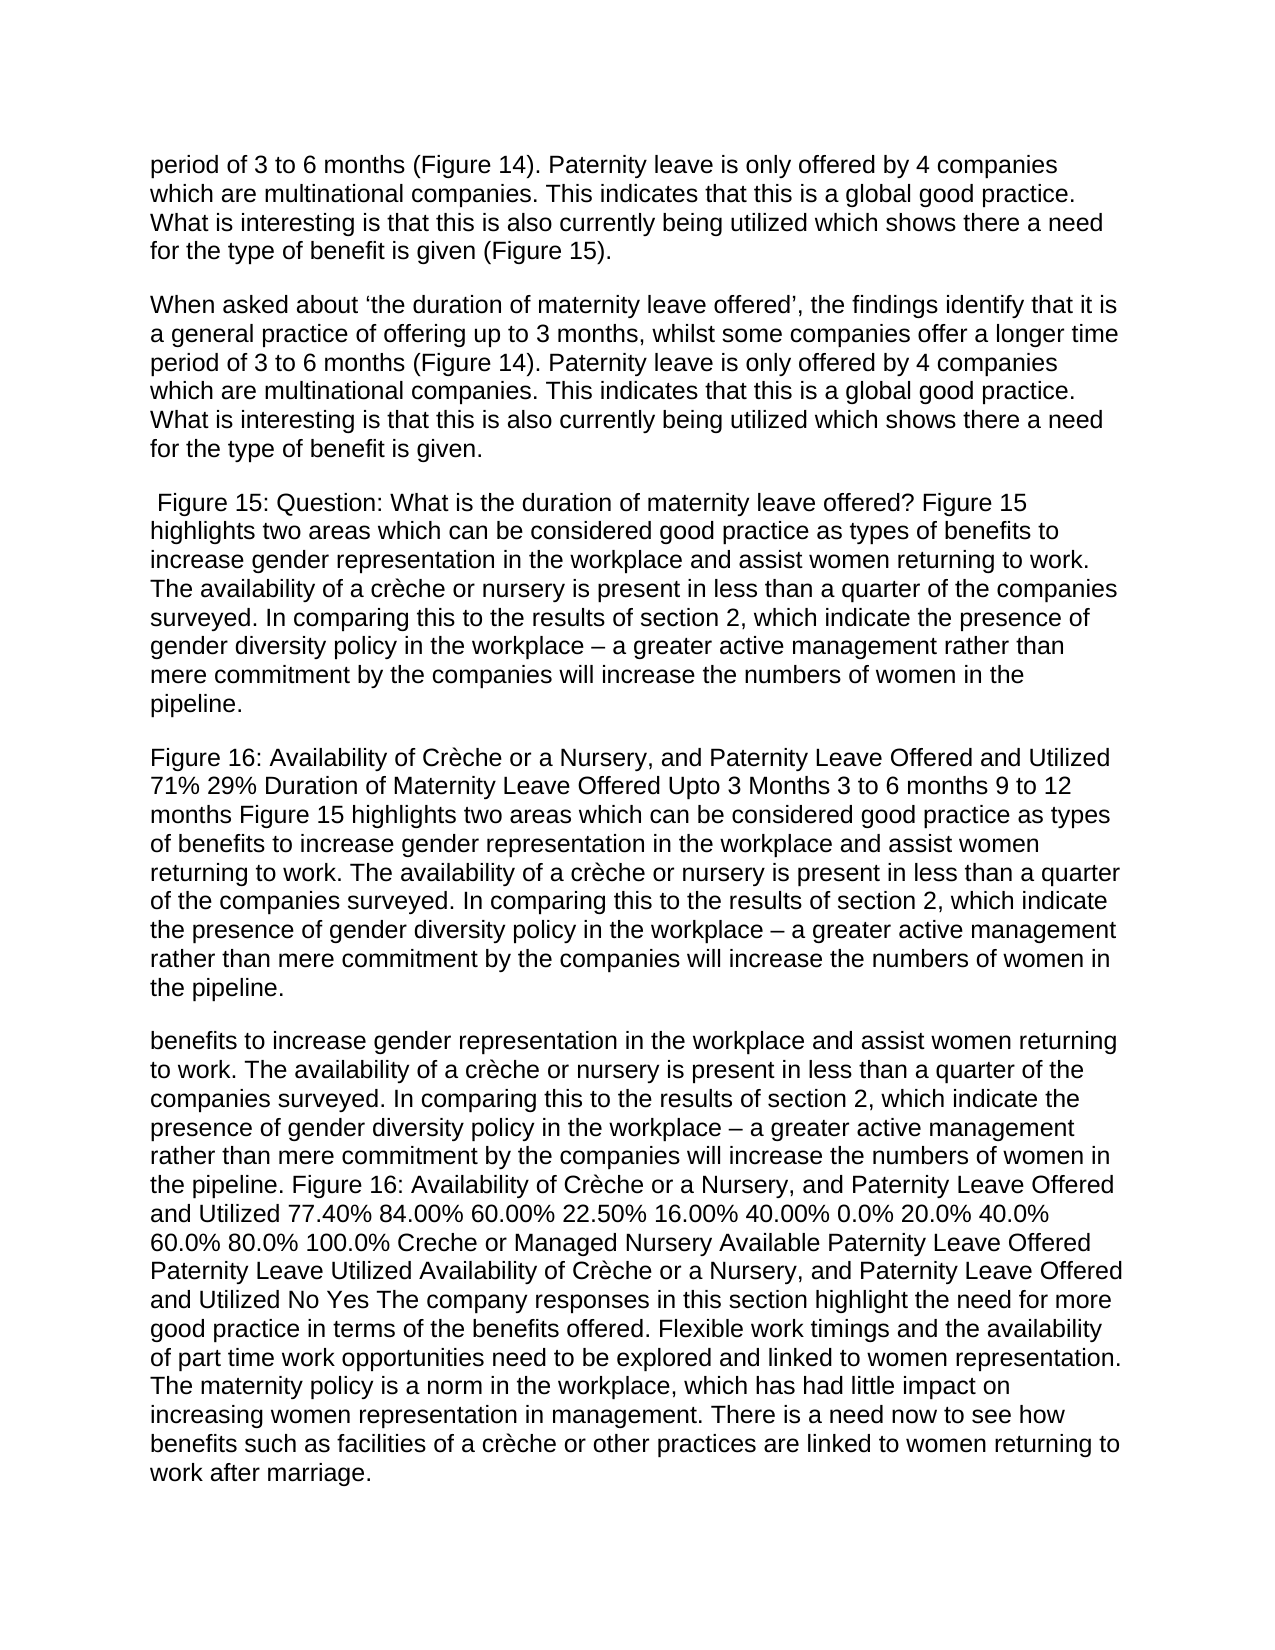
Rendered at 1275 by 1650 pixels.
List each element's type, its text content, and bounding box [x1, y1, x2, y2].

text benefits to increase gender representation in the workplace and assist women returning to work. The availability of a crèche or nursery is present in less than a quarter of the companies surveyed. In comparing this to the results of section 2, which indicate the presence of gender diversity policy in the workplace – a greater active management rather than mere commitment by the companies will increase the numbers of women in the pipeline. Figure 16: Availability of Crèche or a Nursery, and Paternity Leave Offered and Utilized 77.40% 84.00% 60.00% 22.50% 16.00% 40.00% 0.0% 20.0% 40.0% 60.0% 80.0% 100.0% Creche or Managed Nursery Available Paternity Leave Offered Paternity Leave Utilized Availability of Crèche or a Nursery, and Paternity Leave Offered and Utilized No Yes The company responses in this section highlight the need for more good practice in terms of the benefits offered. Flexible work timings and the availability of part time work opportunities need to be explored and linked to women representation. The maternity policy is a norm in the workplace, which has had little impact on increasing women representation in management. There is a need now to see how benefits such as facilities of a crèche or other practices are linked to women returning to work after marriage. [150, 1026, 1125, 1486]
text When asked about ‘the duration of maternity leave offered’, the findings identify that it is a general practice of offering up to 3 months, whilst some companies offer a longer time period of 3 to 6 months (Figure 14). Paternity leave is only offered by 4 companies which are multinational companies. This indicates that this is a global good practice. What is interesting is that this is also currently being utilized which shows there a need for the type of benefit is given. [150, 290, 1125, 462]
text Figure 16: Availability of Crèche or a Nursery, and Paternity Leave Offered and Utilized 71% 29% Duration of Maternity Leave Offered Upto 3 Months 3 to 6 months 9 to 12 months Figure 15 highlights two areas which can be considered good practice as types of benefits to increase gender representation in the workplace and assist women returning to work. The availability of a crèche or nursery is present in less than a quarter of the companies surveyed. In comparing this to the results of section 2, which indicate the presence of gender diversity policy in the workplace – a greater active management rather than mere commitment by the companies will increase the numbers of women in the pipeline. [150, 742, 1125, 1001]
text Figure 15: Question: What is the duration of maternity leave offered? Figure 15 highlights two areas which can be considered good practice as types of benefits to increase gender representation in the workplace and assist women returning to work. The availability of a crèche or nursery is present in less than a quarter of the companies surveyed. In comparing this to the results of section 2, which indicate the presence of gender diversity policy in the workplace – a greater active management rather than mere commitment by the companies will increase the numbers of women in the pipeline. [150, 487, 1125, 717]
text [150, 150, 1125, 265]
